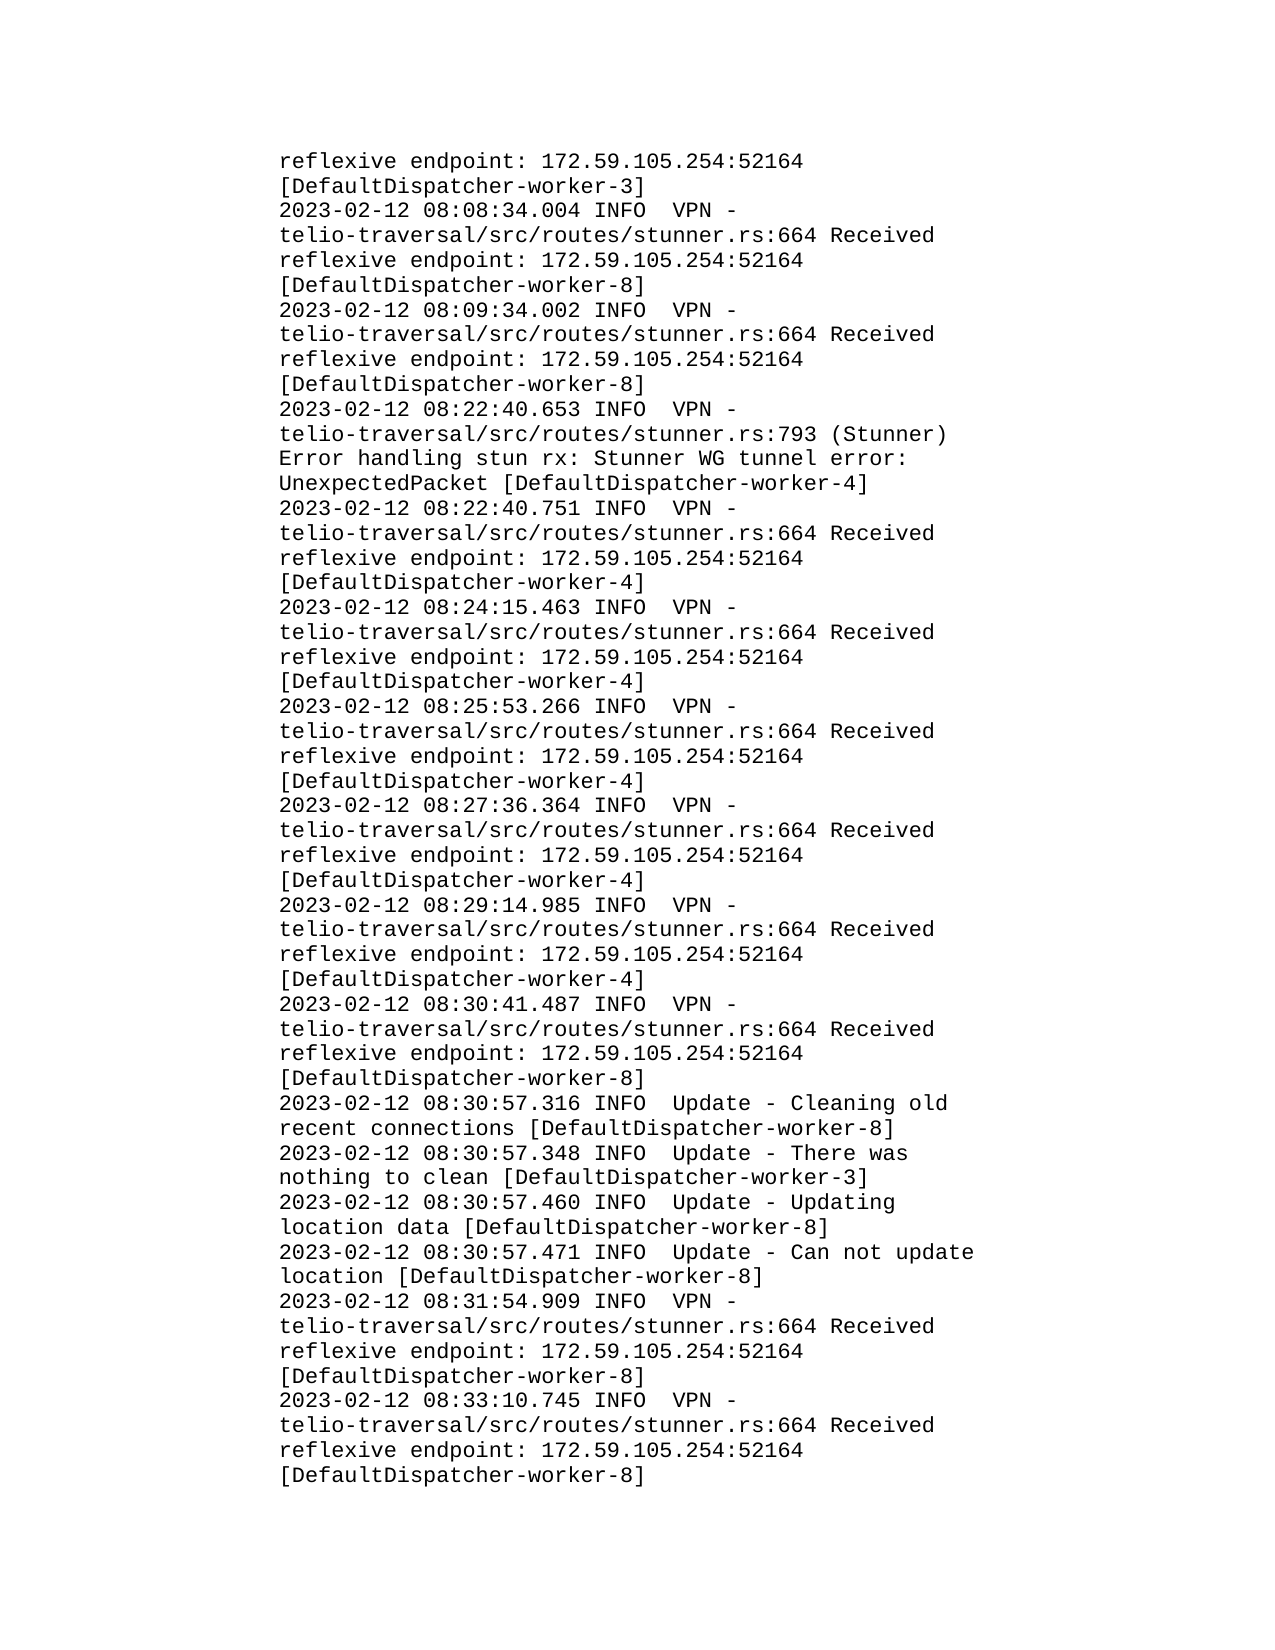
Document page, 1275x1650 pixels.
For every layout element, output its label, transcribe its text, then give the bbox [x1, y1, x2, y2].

text 2023-02-12 08:25:53.266 INFO VPN - telio-traversal/src/routes/stunner.rs:664 Received reflexive endpoint: 172.59.105.254:52164 [DefaultDispatcher-worker-4] [278, 695, 996, 794]
text 2023-02-12 08:24:15.463 INFO VPN - telio-traversal/src/routes/stunner.rs:664 Received reflexive endpoint: 172.59.105.254:52164 [DefaultDispatcher-worker-4] [278, 596, 996, 695]
text 2023-02-12 08:09:34.002 INFO VPN - telio-traversal/src/routes/stunner.rs:664 Received reflexive endpoint: 172.59.105.254:52164 [DefaultDispatcher-worker-8] [278, 299, 996, 398]
text 2023-02-12 08:22:40.751 INFO VPN - telio-traversal/src/routes/stunner.rs:664 Received reflexive endpoint: 172.59.105.254:52164 [DefaultDispatcher-worker-4] [278, 497, 996, 596]
text 2023-02-12 08:22:40.653 INFO VPN - telio-traversal/src/routes/stunner.rs:793 (Stunner) Error handling stun rx: Stunner WG tunnel error: UnexpectedPacket [DefaultDispatcher-worker-4] [278, 398, 996, 497]
text 2023-02-12 08:31:54.909 INFO VPN - telio-traversal/src/routes/stunner.rs:664 Received reflexive endpoint: 172.59.105.254:52164 [DefaultDispatcher-worker-8] [278, 1290, 996, 1389]
text 2023-02-12 08:30:57.316 INFO Update - Cleaning old recent connections [DefaultDispatcher-worker-8] [278, 1092, 996, 1142]
text 2023-02-12 08:33:10.745 INFO VPN - telio-traversal/src/routes/stunner.rs:664 Received reflexive endpoint: 172.59.105.254:52164 [DefaultDispatcher-worker-8] [278, 1389, 996, 1489]
text 2023-02-12 08:29:14.985 INFO VPN - telio-traversal/src/routes/stunner.rs:664 Received reflexive endpoint: 172.59.105.254:52164 [DefaultDispatcher-worker-4] [278, 894, 996, 993]
text 2023-02-12 08:08:34.004 INFO VPN - telio-traversal/src/routes/stunner.rs:664 Received reflexive endpoint: 172.59.105.254:52164 [DefaultDispatcher-worker-8] [278, 199, 996, 299]
text 2023-02-12 08:30:57.460 INFO Update - Updating location data [DefaultDispatcher-worker-8] [278, 1191, 996, 1241]
text 2023-02-12 08:30:57.471 INFO Update - Can not update location [DefaultDispatcher-worker-8] [278, 1241, 996, 1290]
text 2023-02-12 08:27:36.364 INFO VPN - telio-traversal/src/routes/stunner.rs:664 Received reflexive endpoint: 172.59.105.254:52164 [DefaultDispatcher-worker-4] [278, 794, 996, 894]
text 2023-02-12 08:30:41.487 INFO VPN - telio-traversal/src/routes/stunner.rs:664 Received reflexive endpoint: 172.59.105.254:52164 [DefaultDispatcher-worker-8] [278, 993, 996, 1092]
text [278, 150, 996, 199]
text 2023-02-12 08:30:57.348 INFO Update - There was nothing to clean [DefaultDispatcher-worker-3] [278, 1142, 996, 1191]
